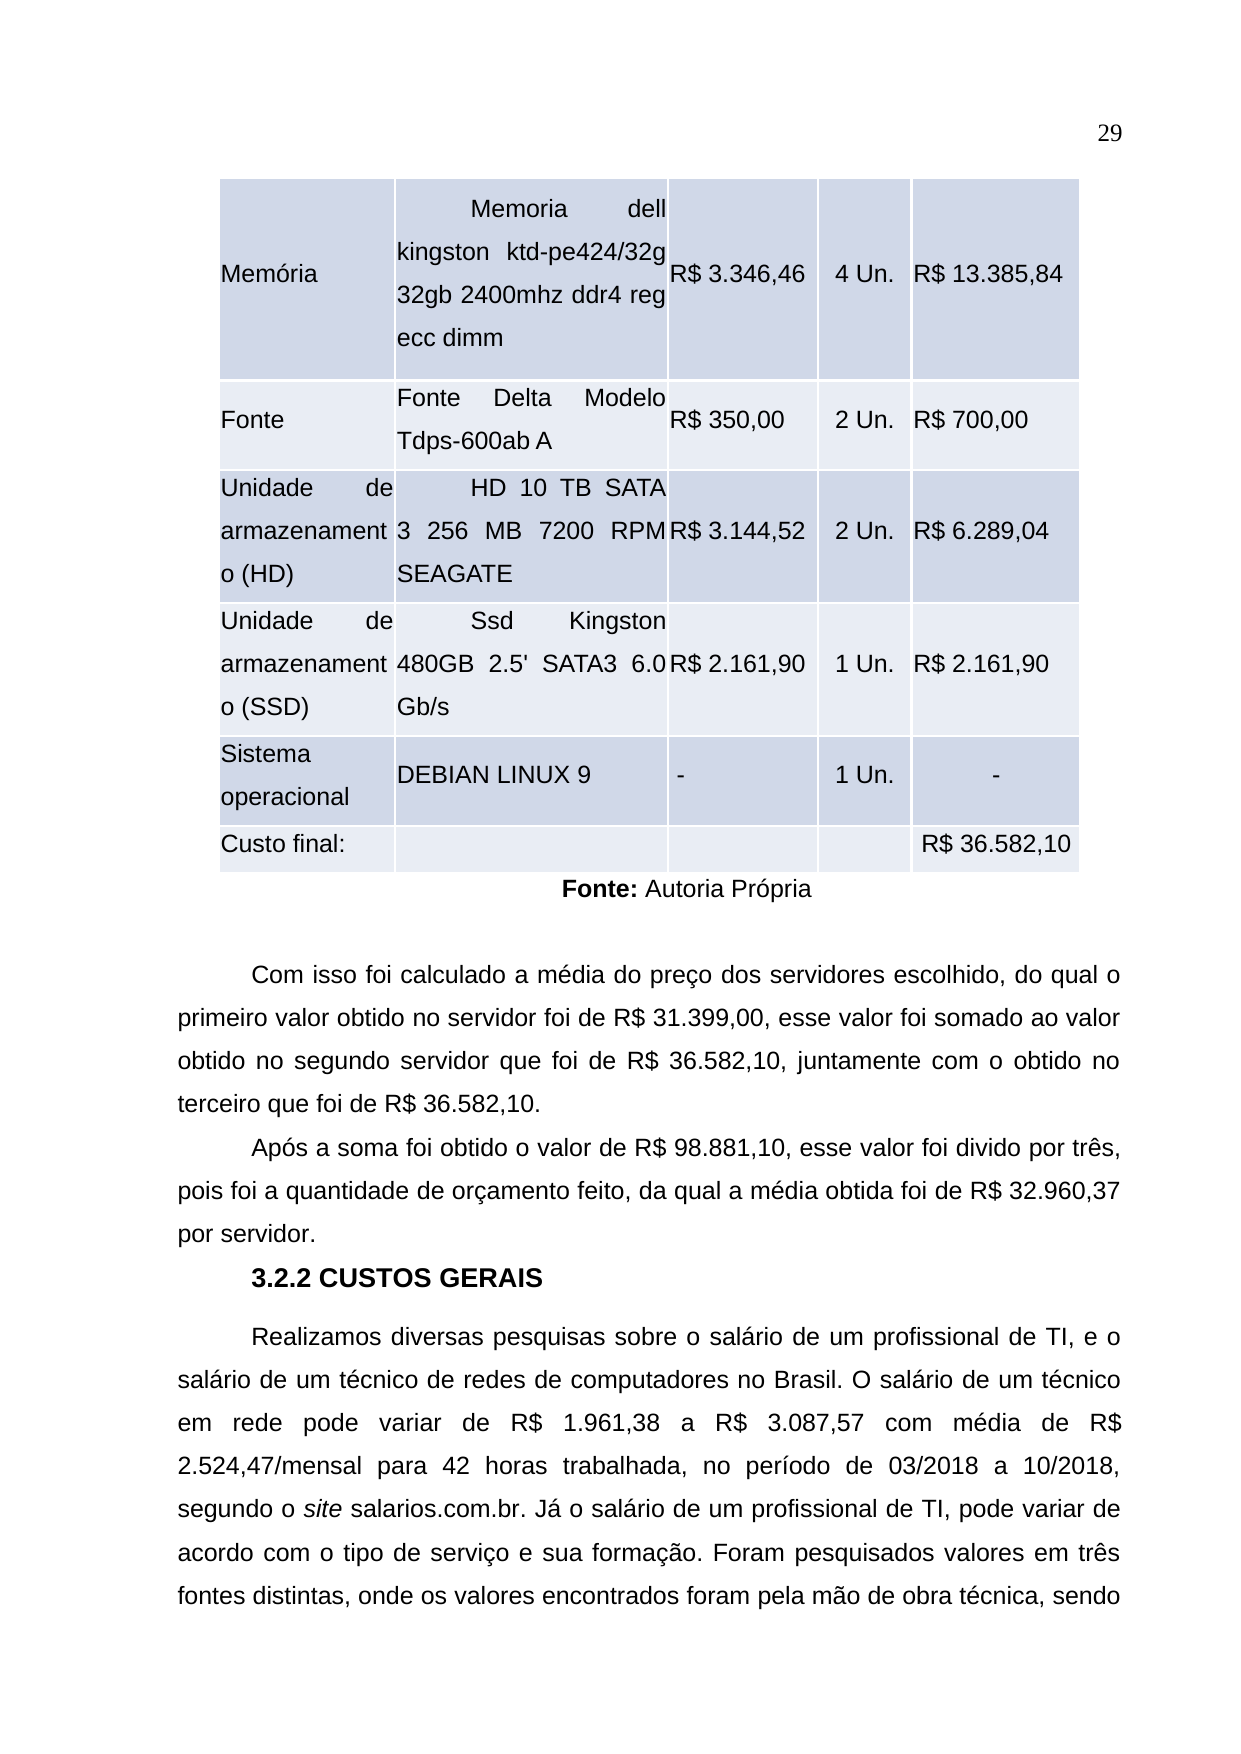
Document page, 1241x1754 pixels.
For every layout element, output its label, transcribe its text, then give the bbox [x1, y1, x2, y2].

text Fonte: Autoria Própria [177, 874, 1122, 902]
text Após a soma foi obtido o valor de R$ 98.881,10, esse valor foi divido por três, pois foi a quantidade de orçamento feito, da qual a média obtida foi de R$ 32.960,37 por servidor. [177, 1132, 1122, 1247]
table_cell [396, 827, 667, 872]
table_cell 2 Un. [819, 382, 910, 469]
table_cell Fonte [220, 382, 394, 469]
table_cell R$ 2.161,90 [669, 604, 817, 735]
table_cell - [913, 737, 1079, 825]
table_cell 1 Un. [819, 737, 910, 825]
table_cell HD 10 TB SATA 3 256 MB 7200 RPM SEAGATE [396, 471, 667, 602]
table_cell R$ 13.385,84 [913, 179, 1079, 379]
table_cell Unidade de armazenamento (SSD) [220, 604, 394, 735]
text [177, 1322, 1122, 1609]
table_cell R$ 36.582,10 [913, 827, 1079, 872]
table_cell R$ 3.346,46 [669, 179, 817, 379]
table_cell R$ 6.289,04 [913, 471, 1079, 602]
table_cell [669, 827, 817, 872]
table_cell 1 Un. [819, 604, 910, 735]
table_cell DEBIAN LINUX 9 [396, 737, 667, 825]
table_cell - [669, 737, 817, 825]
table_cell Sistema operacional [220, 737, 394, 825]
table_cell R$ 350,00 [669, 382, 817, 469]
table_cell Memória [220, 179, 394, 379]
table_cell R$ 3.144,52 [669, 471, 817, 602]
table_cell Custo final: [220, 827, 394, 872]
table_cell R$ 700,00 [913, 382, 1079, 469]
table_cell Unidade de armazenamento (HD) [220, 471, 394, 602]
table_cell R$ 2.161,90 [913, 604, 1079, 735]
text Com isso foi calculado a média do preço dos servidores escolhido, do qual o primeiro valor obtido no servidor foi de R$ 31.399,00, esse valor foi somado ao valor obtido no segundo servidor que foi de R$ 36.582,10, juntamente com o obtido no terceiro que foi de R$ 36.582,10. [177, 960, 1122, 1118]
table_cell 4 Un. [819, 179, 910, 379]
subtitle 3.2.2 CUSTOS GERAIS [177, 1262, 1122, 1293]
table_cell [819, 827, 910, 872]
table_cell Fonte Delta Modelo Tdps-600ab A [396, 382, 667, 469]
table_cell 2 Un. [819, 471, 910, 602]
table_cell Ssd Kingston 480GB 2.5' SATA3 6.0 Gb/s [396, 604, 667, 735]
table_cell Memoria dell kingston ktd-pe424/32g 32gb 2400mhz ddr4 reg ecc dimm [396, 179, 667, 379]
